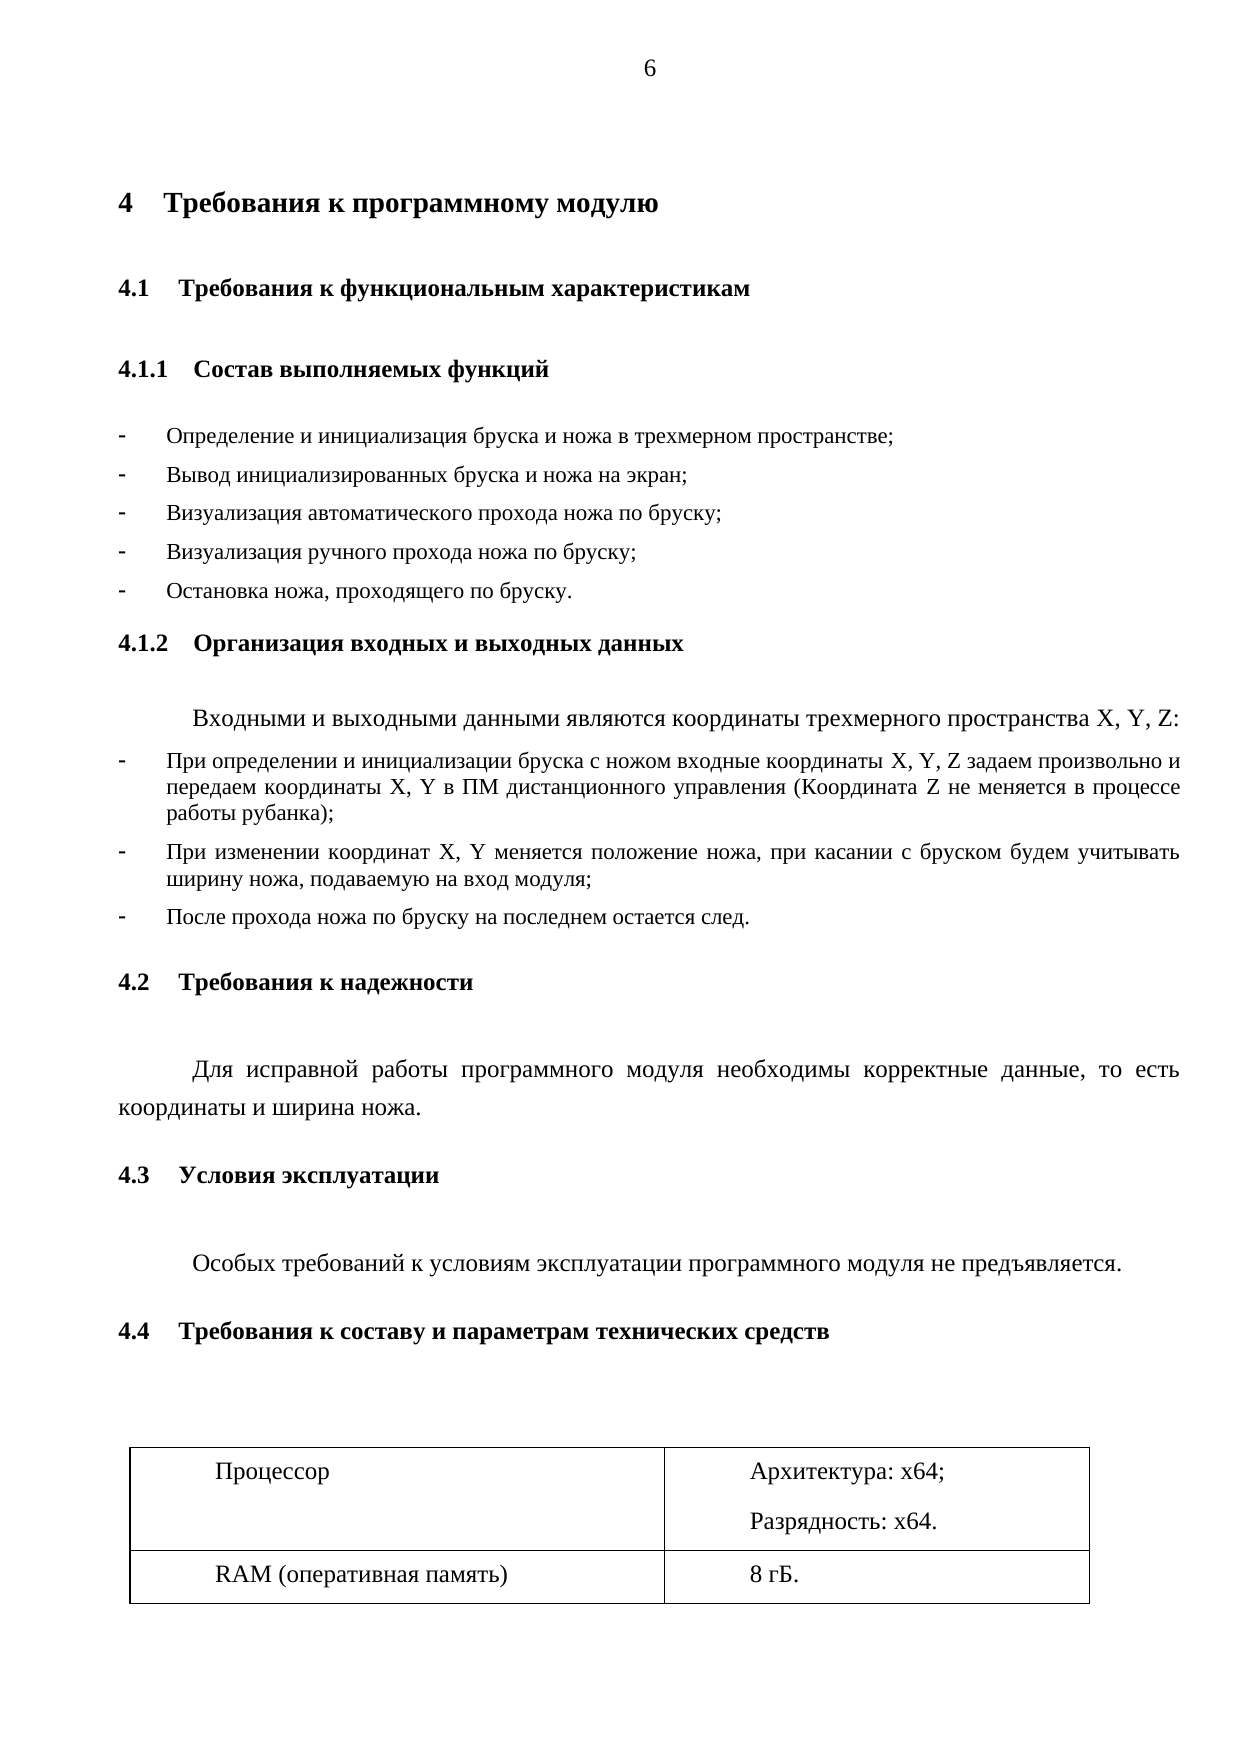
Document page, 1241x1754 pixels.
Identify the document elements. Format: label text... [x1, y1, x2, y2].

subtitle Требования к программному модулю [118, 185, 1181, 219]
subtitle Требования к составу и параметрам технических средств [118, 1316, 1181, 1345]
table_header Архитектура: x64; Разрядность: x64. [665, 1448, 1089, 1550]
text Входными и выходными данными являются координаты трехмерного пространства X, Y, Z: [118, 697, 1181, 734]
text Для исправной работы программного модуля необходимы корректные данные, то есть координаты и ширина ножа. [118, 1048, 1181, 1123]
text Определение и инициализация бруска и ножа в трехмерном пространстве; [118, 422, 1181, 448]
text Остановка ножа, проходящего по бруску. [118, 577, 1181, 603]
table_cell 8 гБ. [665, 1551, 1089, 1603]
text Вывод инициализированных бруска и ножа на экран; [118, 461, 1181, 487]
text При изменении координат X, Y меняется положение ножа, при касании с бруском будем учитывать ширину ножа, подаваемую на вход модуля; [118, 838, 1181, 891]
subtitle Требования к функциональным характеристикам [118, 273, 1181, 302]
table_header Процессор [131, 1448, 664, 1550]
subtitle Организация входных и выходных данных [118, 628, 1181, 657]
subtitle Состав выполняемых функций [118, 354, 1181, 382]
subtitle Условия эксплуатации [118, 1160, 1181, 1189]
table_cell RAM (оперативная память) [131, 1551, 664, 1603]
text При определении и инициализации бруска с ножом входные координаты X, Y, Z задаем произвольно и передаем координаты X, Y в ПМ дистанционного управления (Координата Z не меняется в процессе работы рубанка); [118, 747, 1181, 826]
text Визуализация автоматического прохода ножа по бруску; [118, 499, 1181, 526]
text Особых требований к условиям эксплуатации программного модуля не предъявляется. [118, 1241, 1181, 1278]
text После прохода ножа по бруску на последнем остается след. [118, 903, 1181, 930]
text Визуализация ручного прохода ножа по бруску; [118, 538, 1181, 565]
subtitle Требования к надежности [118, 967, 1181, 996]
